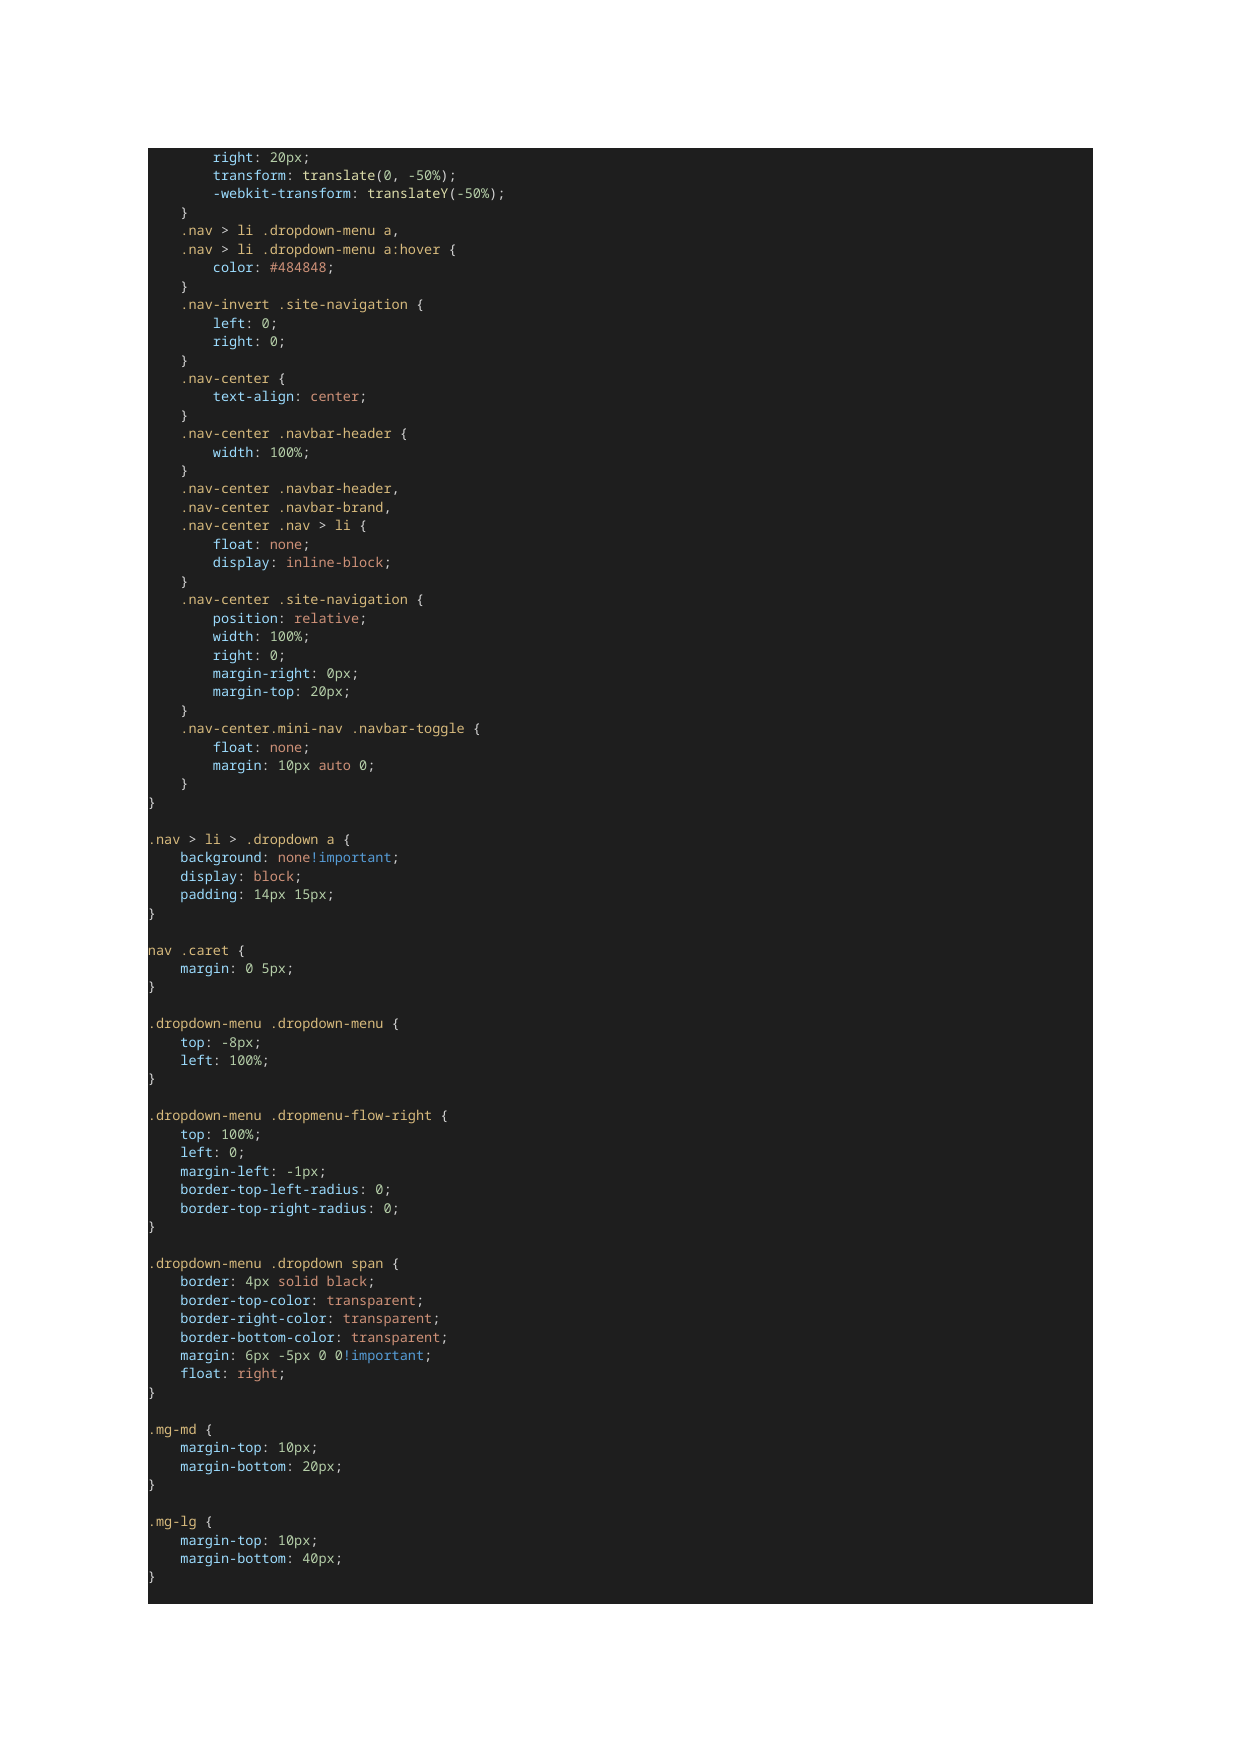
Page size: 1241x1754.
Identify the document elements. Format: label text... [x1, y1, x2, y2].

text } [148, 277, 1093, 295]
text margin-top: 20px; [148, 682, 1093, 701]
text margin-bottom: 20px; [148, 1457, 1093, 1475]
text .dropdown-menu .dropmenu-flow-right { [148, 1106, 1093, 1125]
text } [148, 1069, 1093, 1088]
text text-align: center; [148, 387, 1093, 406]
text } [148, 1475, 1093, 1493]
text left: 0; [148, 1143, 1093, 1162]
text border-top-color: transparent; [148, 1291, 1093, 1309]
text } [148, 1383, 1093, 1401]
text } [148, 774, 1093, 793]
text } [148, 572, 1093, 590]
text margin: 0 5px; [148, 959, 1093, 977]
text } [148, 203, 1093, 221]
text margin: 10px auto 0; [148, 756, 1093, 774]
text } [148, 903, 1093, 922]
text nav .caret { [148, 940, 1093, 959]
text right: 20px; [148, 148, 1093, 166]
text .nav > li .dropdown-menu a:hover { [148, 240, 1093, 258]
text float: none; [148, 535, 1093, 553]
text margin-top: 10px; [148, 1438, 1093, 1457]
text } [148, 406, 1093, 424]
text } [148, 1217, 1093, 1235]
text top: 100%; [148, 1125, 1093, 1143]
text transform: translate(0, -50%); [148, 166, 1093, 184]
text .nav > li .dropdown-menu a, [148, 221, 1093, 240]
text } [148, 977, 1093, 996]
text .nav-center .navbar-header, [148, 479, 1093, 498]
text .nav-center .nav > li { [148, 516, 1093, 535]
text .nav-center .site-navigation { [148, 590, 1093, 608]
text float: right; [148, 1364, 1093, 1383]
text border: 4px solid black; [148, 1272, 1093, 1291]
text left: 0; [148, 313, 1093, 332]
text border-top-left-radius: 0; [148, 1180, 1093, 1198]
text border-bottom-color: transparent; [148, 1328, 1093, 1346]
text margin-bottom: 40px; [148, 1549, 1093, 1567]
text padding: 14px 15px; [148, 885, 1093, 903]
text color: #484848; [148, 258, 1093, 277]
text position: relative; [148, 608, 1093, 627]
text background: none!important; [148, 848, 1093, 867]
text .nav-center.mini-nav .navbar-toggle { [148, 719, 1093, 738]
text .nav-center { [148, 369, 1093, 387]
text right: 0; [148, 332, 1093, 350]
text right: 0; [148, 645, 1093, 664]
text margin-right: 0px; [148, 664, 1093, 682]
text border-top-right-radius: 0; [148, 1198, 1093, 1217]
text .mg-md { [148, 1420, 1093, 1438]
text left: 100%; [148, 1051, 1093, 1069]
text .nav-center .navbar-brand, [148, 498, 1093, 516]
text } [148, 1567, 1093, 1586]
text margin: 6px -5px 0 0!important; [148, 1346, 1093, 1364]
text .mg-lg { [148, 1512, 1093, 1530]
text display: block; [148, 867, 1093, 885]
text } [148, 701, 1093, 719]
text .dropdown-menu .dropdown span { [148, 1254, 1093, 1272]
text top: -8px; [148, 1033, 1093, 1051]
text margin-top: 10px; [148, 1530, 1093, 1549]
text display: inline-block; [148, 553, 1093, 572]
text float: none; [148, 738, 1093, 756]
text } [148, 793, 1093, 811]
text margin-left: -1px; [148, 1162, 1093, 1180]
text .nav > li > .dropdown a { [148, 830, 1093, 848]
text } [148, 350, 1093, 369]
text border-right-color: transparent; [148, 1309, 1093, 1328]
text .nav-invert .site-navigation { [148, 295, 1093, 313]
text .dropdown-menu .dropdown-menu { [148, 1014, 1093, 1033]
text width: 100%; [148, 627, 1093, 645]
text width: 100%; [148, 443, 1093, 461]
text } [148, 461, 1093, 479]
text -webkit-transform: translateY(-50%); [148, 184, 1093, 203]
text .nav-center .navbar-header { [148, 424, 1093, 443]
